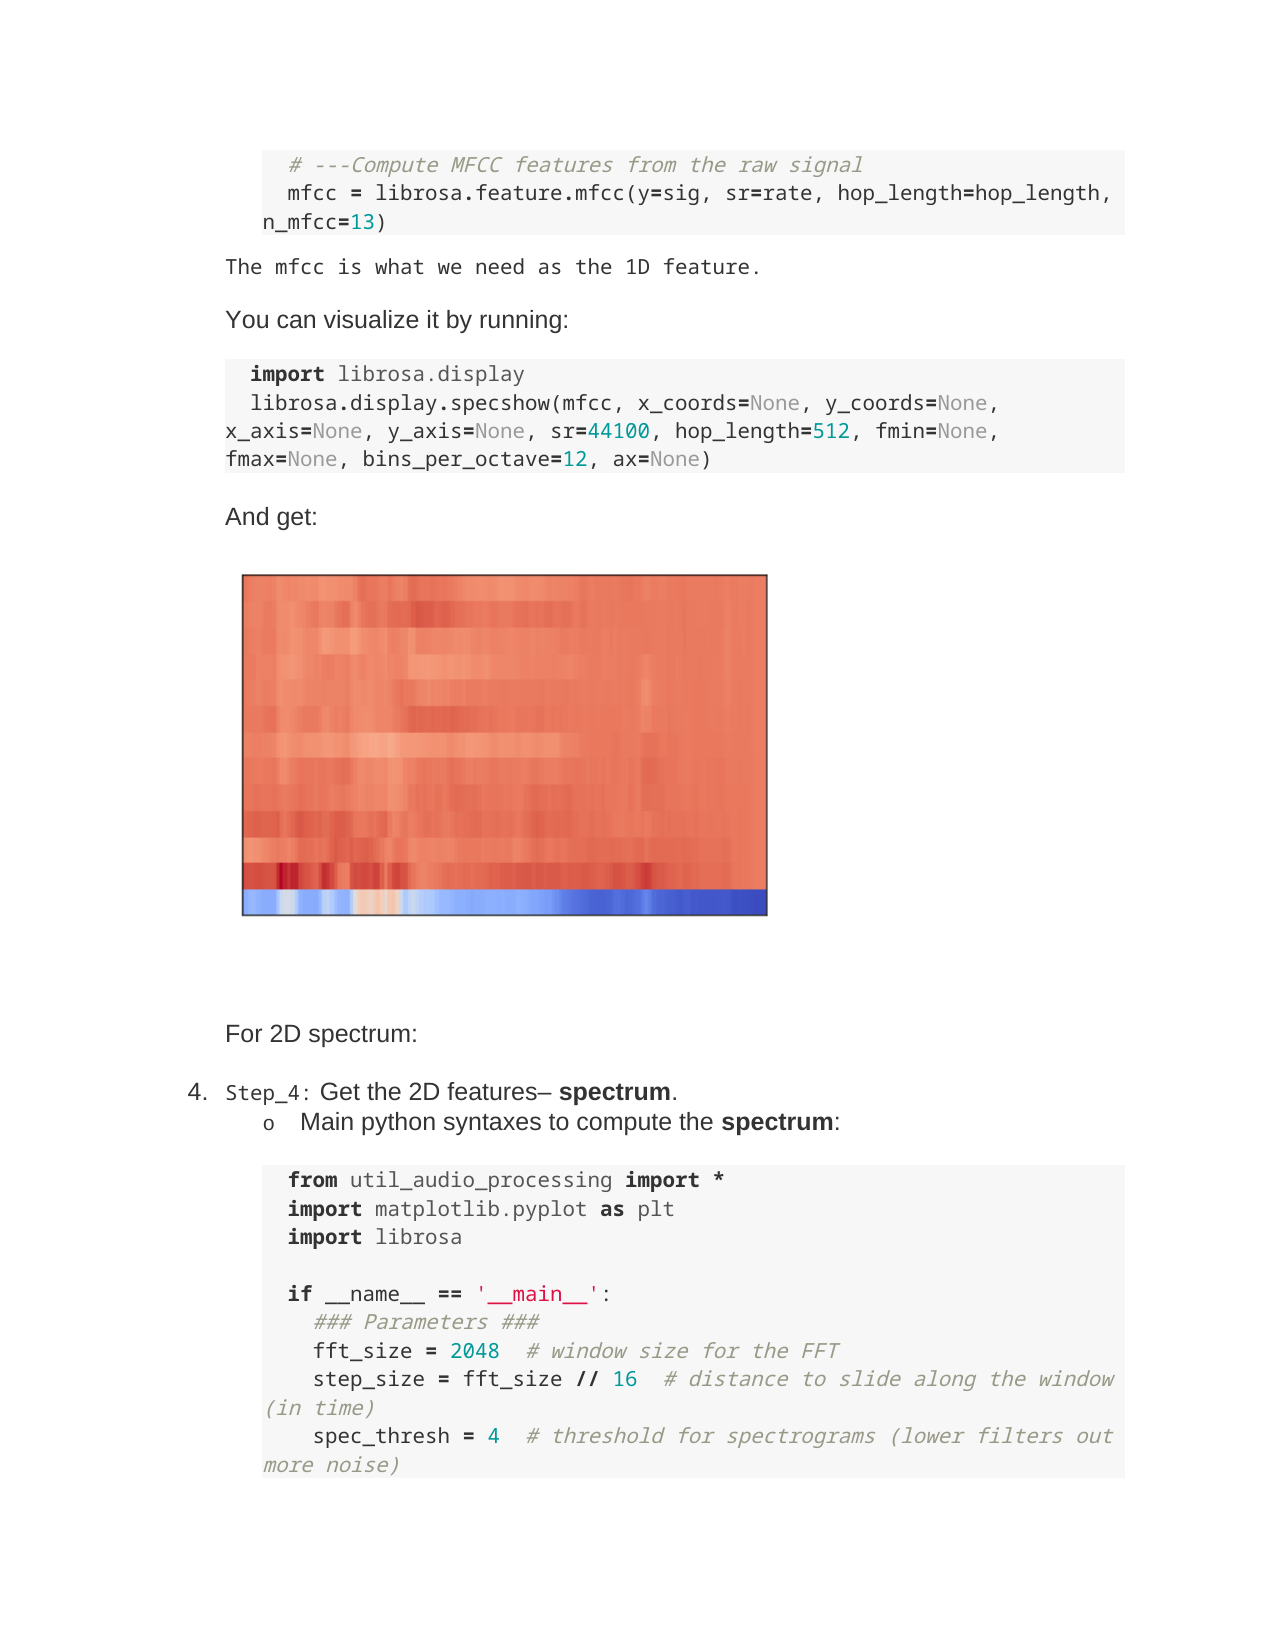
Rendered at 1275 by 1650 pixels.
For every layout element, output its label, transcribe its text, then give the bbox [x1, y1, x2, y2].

text from util_audio_processing import * [262, 1165, 1125, 1194]
text For 2D spectrum: [225, 1019, 1125, 1048]
text mfcc = librosa.feature.mfcc(y=sig, sr=rate, hop_length=hop_length, n_mfcc=13) [262, 178, 1125, 235]
text # ---Compute MFCC features from the raw signal [262, 150, 1125, 178]
picture [225, 560, 782, 932]
list Step_4: Get the 2D features– spectrum. [187, 1077, 1125, 1106]
list Main python syntaxes to compute the spectrum: [262, 1106, 1125, 1136]
text And get: [225, 502, 1125, 531]
text ### Parameters ### [262, 1307, 1125, 1336]
text spec_thresh = 4 # threshold for spectrograms (lower filters out more noise) [262, 1421, 1125, 1478]
text import librosa.display [225, 359, 1125, 388]
text import librosa [262, 1222, 1125, 1251]
text The mfcc is what we need as the 1D feature. [225, 252, 1125, 280]
text import matplotlib.pyplot as plt [262, 1194, 1125, 1222]
text step_size = fft_size // 16 # distance to slide along the window (in time) [262, 1364, 1125, 1421]
text librosa.display.specshow(mfcc, x_coords=None, y_coords=None, x_axis=None, y_axis=None, sr=44100, hop_length=512, fmin=None, fmax=None, bins_per_octave=12, ax=None) [225, 388, 1125, 473]
text if __name__ == '__main__': [262, 1279, 1125, 1307]
text fft_size = 2048 # window size for the FFT [262, 1336, 1125, 1364]
text You can visualize it by running: [225, 305, 1125, 334]
